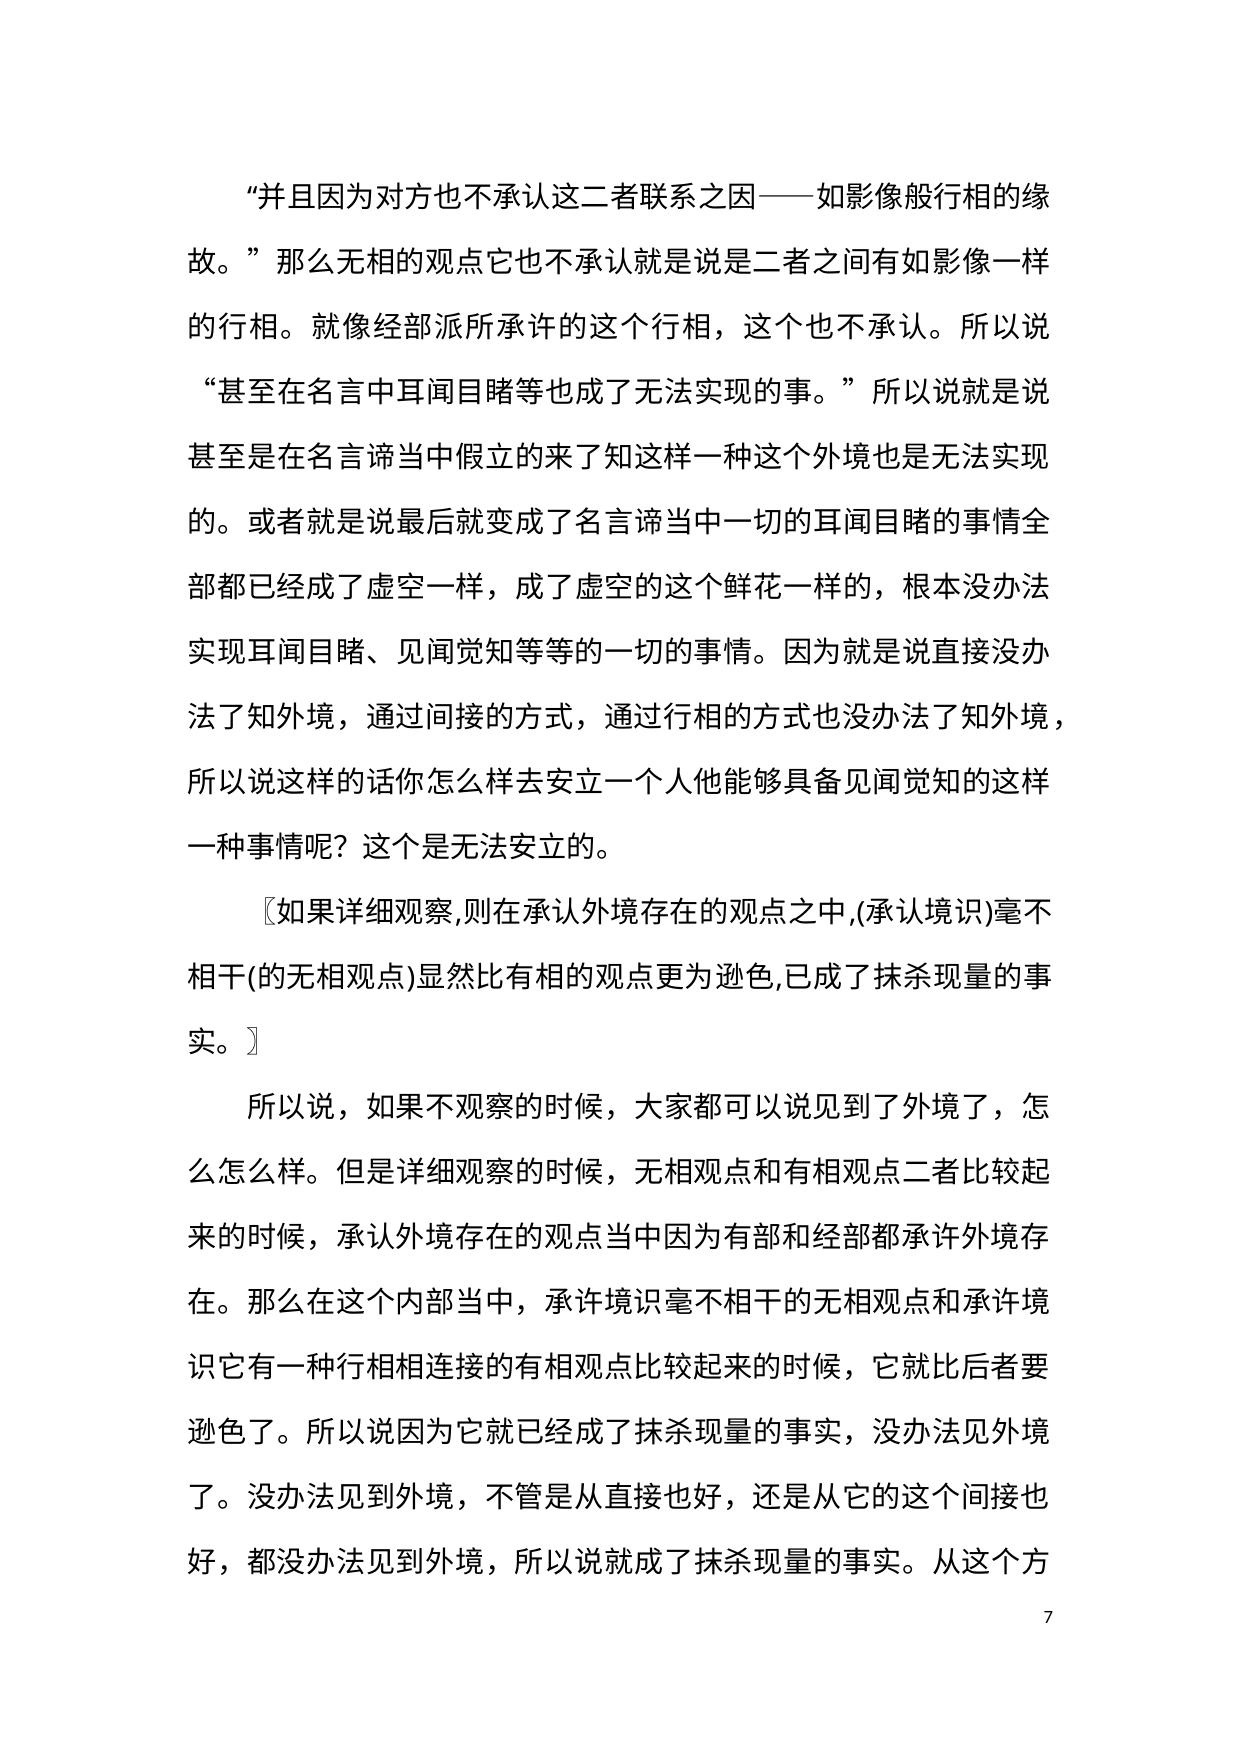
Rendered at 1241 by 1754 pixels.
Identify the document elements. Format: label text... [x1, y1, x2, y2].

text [187, 1072, 1053, 1592]
text 〖如果详细观察,则在承认外境存在的观点之中,(承认境识)毫不相干(的无相观点)显然比有相的观点更为逊色,已成了抹杀现量的事实。〗 [187, 877, 1053, 1072]
text “并且因为对方也不承认这二者联系之因——如影像般行相的缘故。”那么无相的观点它也不承认就是说是二者之间有如影像一样的行相。就像经部派所承许的这个行相，这个也不承认。所以说“甚至在名言中耳闻目睹等也成了无法实现的事。”所以说就是说甚至是在名言谛当中假立的来了知这样一种这个外境也是无法实现的。或者就是说最后就变成了名言谛当中一切的耳闻目睹的事情全部都已经成了虚空一样，成了虚空的这个鲜花一样的，根本没办法实现耳闻目睹、见闻觉知等等的一切的事情。因为就是说直接没办法了知外境，通过间接的方式，通过行相的方式也没办法了知外境，所以说这样的话你怎么样去安立一个人他能够具备见闻觉知的这样一种事情呢？这个是无法安立的。 [187, 162, 1053, 877]
